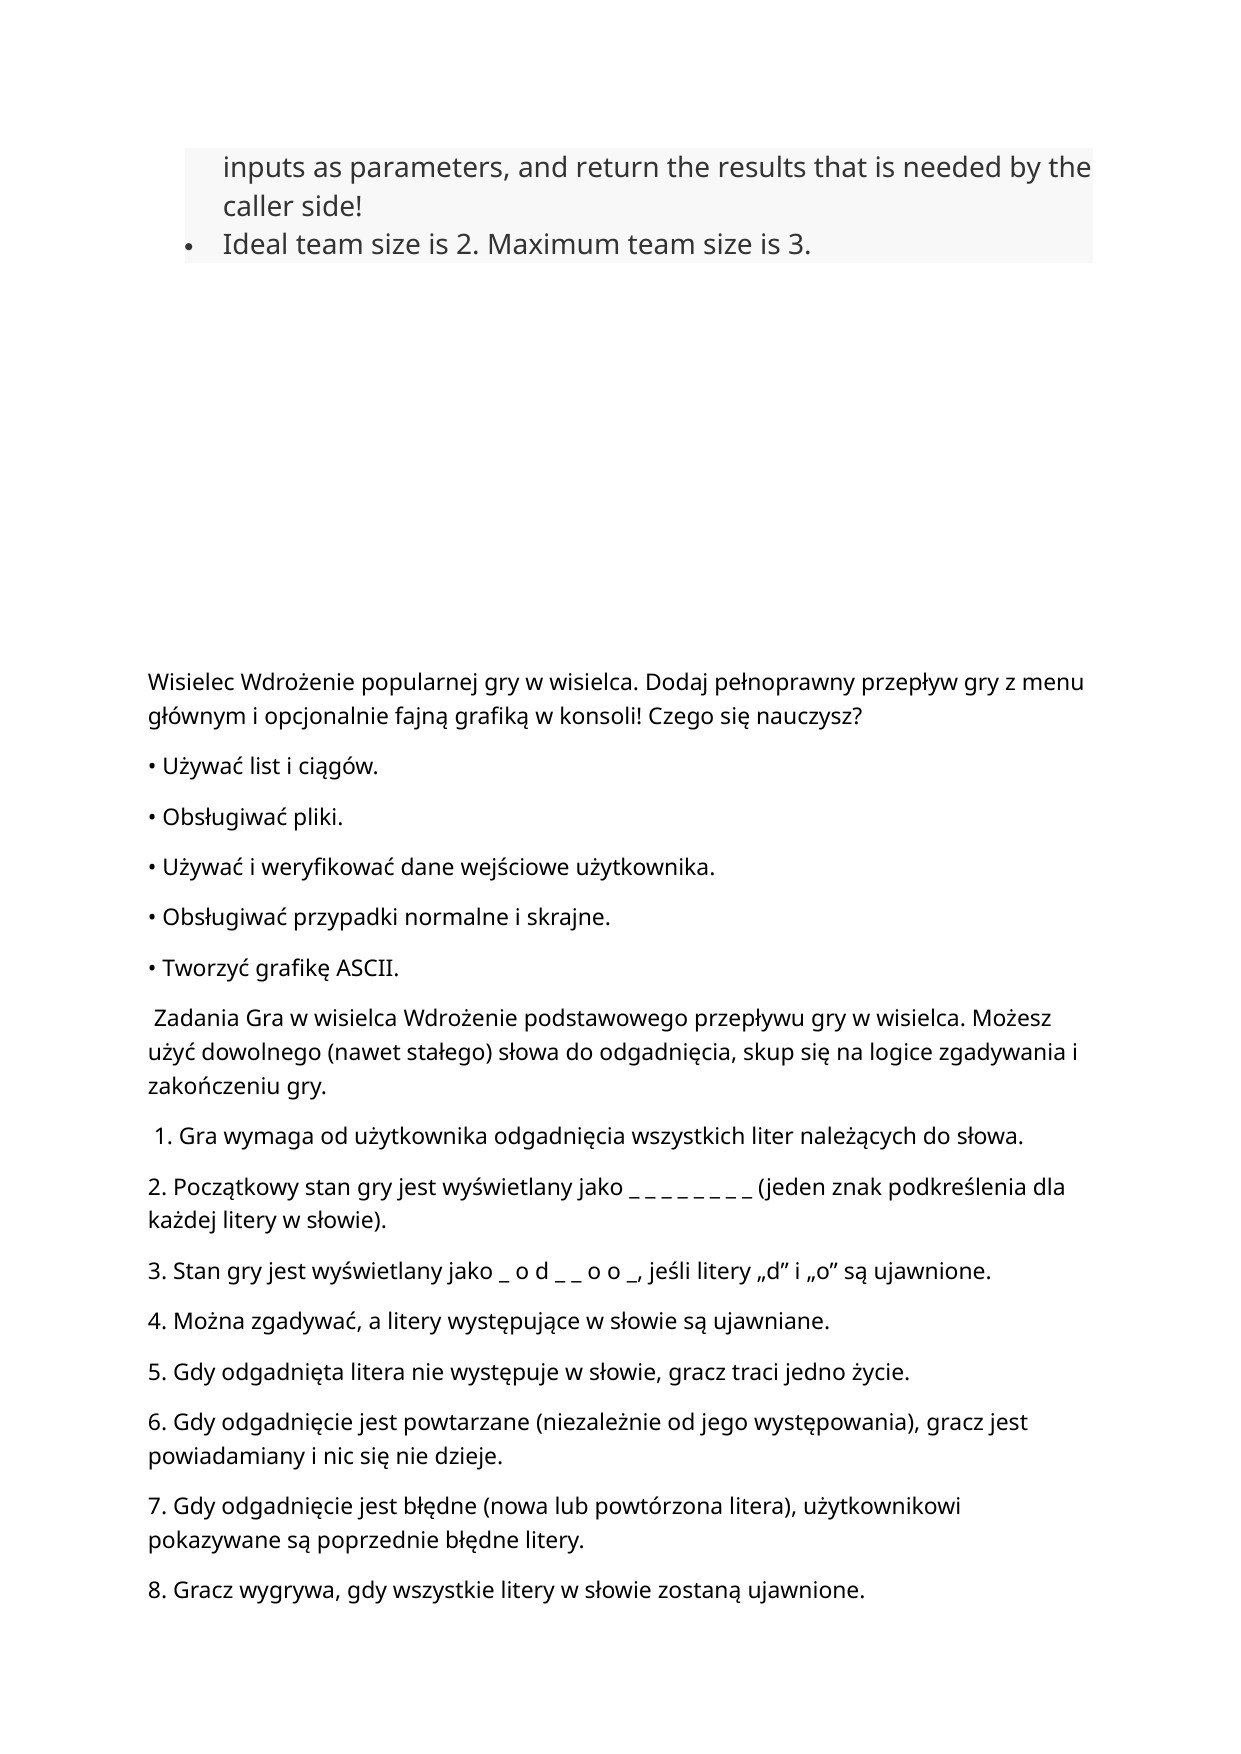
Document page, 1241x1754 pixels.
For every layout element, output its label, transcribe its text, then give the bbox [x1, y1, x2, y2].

text • Obsługiwać przypadki normalne i skrajne. [148, 901, 1093, 933]
text 5. Gdy odgadnięta litera nie występuje w słowie, gracz traci jedno życie. [148, 1356, 1093, 1387]
text • Używać list i ciągów. [148, 750, 1093, 781]
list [185, 148, 1093, 224]
text • Tworzyć grafikę ASCII. [148, 952, 1093, 983]
text Wisielec Wdrożenie popularnej gry w wisielca. Dodaj pełnoprawny przepływ gry z menu głównym i opcjonalnie fajną grafiką w konsoli! Czego się nauczysz? [148, 666, 1093, 731]
text • Używać i weryfikować dane wejściowe użytkownika. [148, 851, 1093, 882]
list Ideal team size is 2. Maximum team size is 3. [185, 224, 1093, 263]
text • Obsługiwać pliki. [148, 801, 1093, 832]
text Zadania Gra w wisielca Wdrożenie podstawowego przepływu gry w wisielca. Możesz użyć dowolnego (nawet stałego) słowa do odgadnięcia, skup się na logice zgadywania i zakończeniu gry. [148, 1002, 1093, 1101]
text 2. Początkowy stan gry jest wyświetlany jako _ _ _ _ _ _ _ _ (jeden znak podkreślenia dla każdej litery w słowie). [148, 1171, 1093, 1236]
text 6. Gdy odgadnięcie jest powtarzane (niezależnie od jego występowania), gracz jest powiadamiany i nic się nie dzieje. [148, 1406, 1093, 1471]
text 7. Gdy odgadnięcie jest błędne (nowa lub powtórzona litera), użytkownikowi pokazywane są poprzednie błędne litery. [148, 1490, 1093, 1555]
text 1. Gra wymaga od użytkownika odgadnięcia wszystkich liter należących do słowa. [148, 1120, 1093, 1151]
text 3. Stan gry jest wyświetlany jako _ o d _ _ o o _, jeśli litery „d” i „o” są ujawnione. [148, 1255, 1093, 1286]
text 4. Można zgadywać, a litery występujące w słowie są ujawniane. [148, 1305, 1093, 1336]
text 8. Gracz wygrywa, gdy wszystkie litery w słowie zostaną ujawnione. [148, 1574, 1093, 1606]
